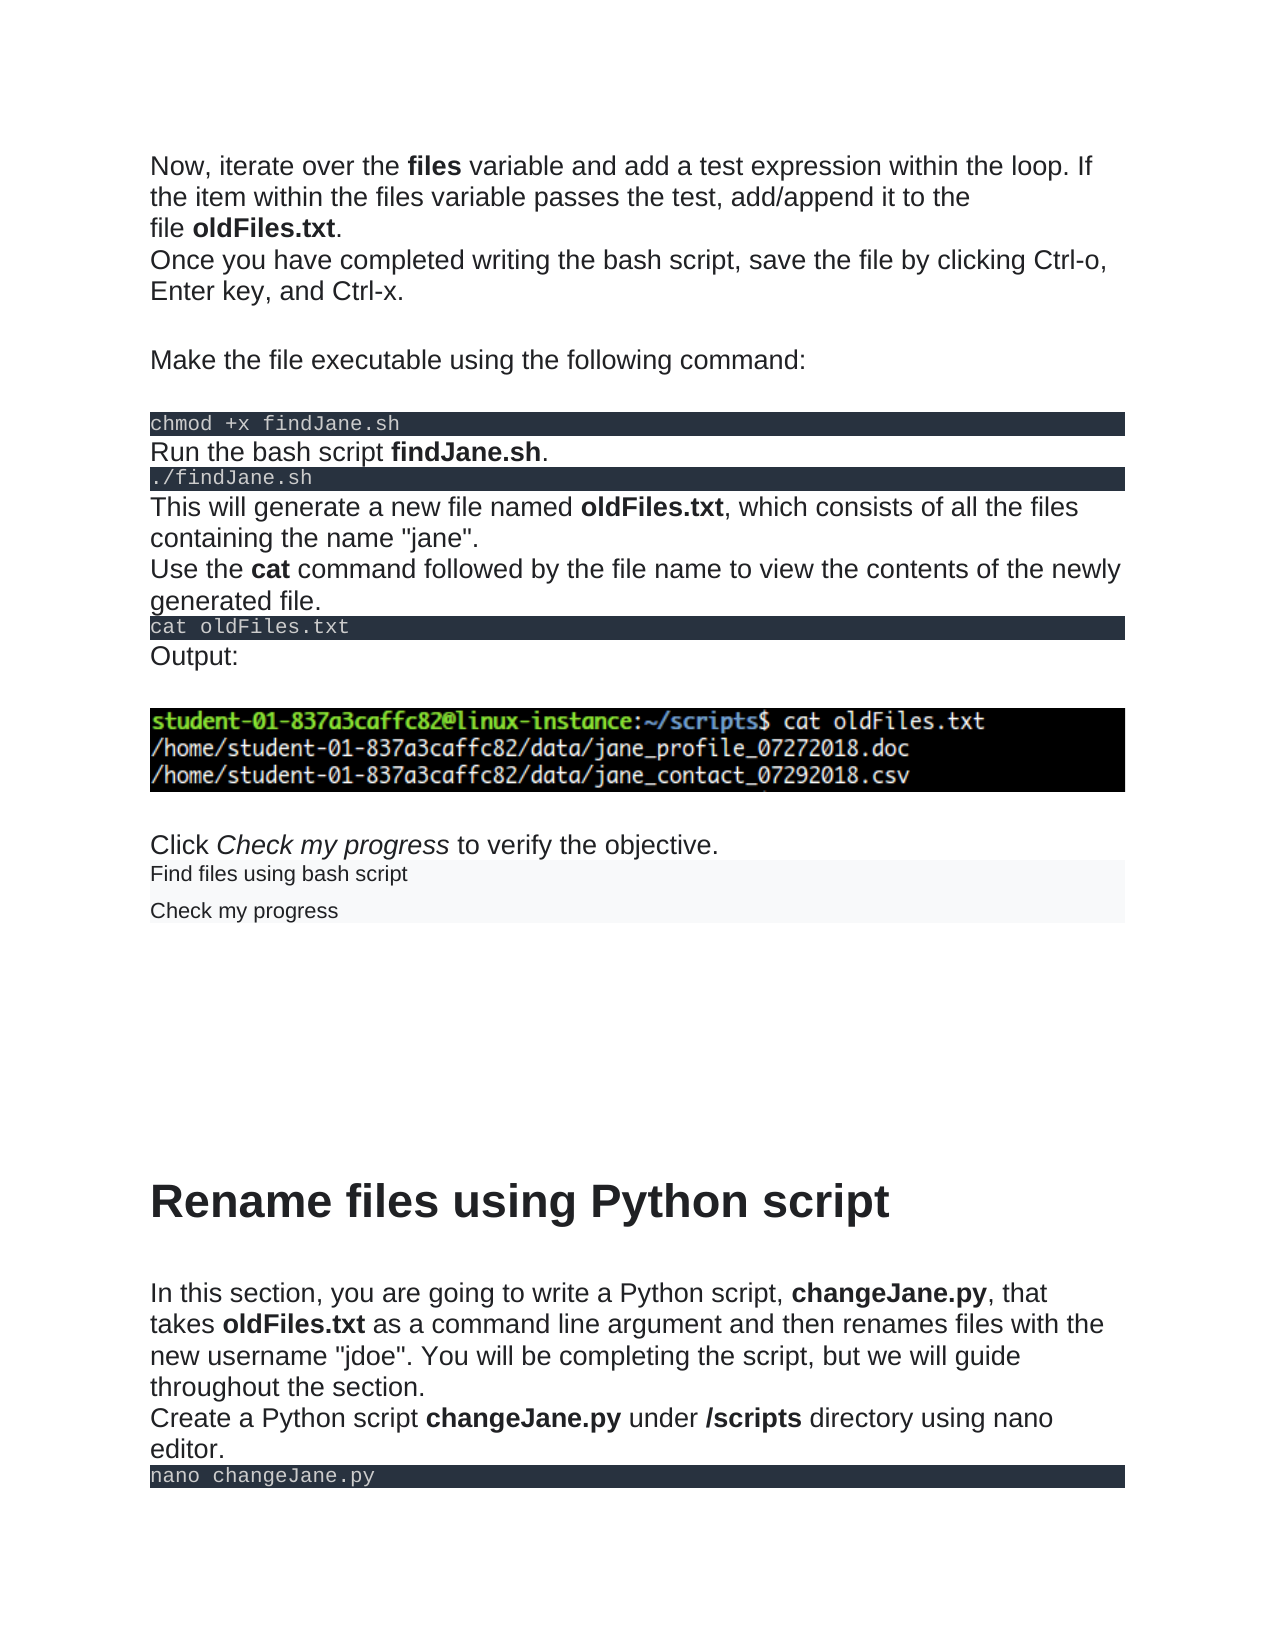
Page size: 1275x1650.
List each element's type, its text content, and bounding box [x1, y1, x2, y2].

text Use the cat command followed by the file name to view the contents of the newly generated file. [150, 553, 1125, 616]
picture [150, 708, 1125, 792]
text Once you have completed writing the bash script, save the file by clicking Ctrl-o, Enter key, and Ctrl-x. [150, 244, 1125, 306]
text nano changeJane.py [150, 1465, 1125, 1488]
text In this section, you are going to write a Python script, changeJane.py, that takes oldFiles.txt as a command line argument and then renames files with the new username "jdoe". You will be completing the script, but we will guide throughout the section. [150, 1277, 1125, 1402]
text Check my progress [150, 898, 1125, 923]
text Find files using bash script [150, 860, 1125, 886]
text chmod +x findJane.sh [150, 412, 1125, 436]
text Rename files using Python script [150, 1173, 1125, 1227]
text Run the bash script findJane.sh. [150, 436, 1125, 467]
text Make the file executable using the following command: [150, 344, 1125, 375]
text cat oldFiles.txt [150, 616, 1125, 640]
text This will generate a new file named oldFiles.txt, which consists of all the files containing the name "jane". [150, 491, 1125, 553]
text Click Check my progress to verify the objective. [150, 829, 1125, 860]
text Now, iterate over the files variable and add a test expression within the loop. If the item within the files variable passes the test, add/append it to the file oldFiles.txt. [150, 150, 1125, 244]
text ./findJane.sh [150, 467, 1125, 491]
text Output: [150, 640, 1125, 671]
text Create a Python script changeJane.py under /scripts directory using nano editor. [150, 1402, 1125, 1465]
